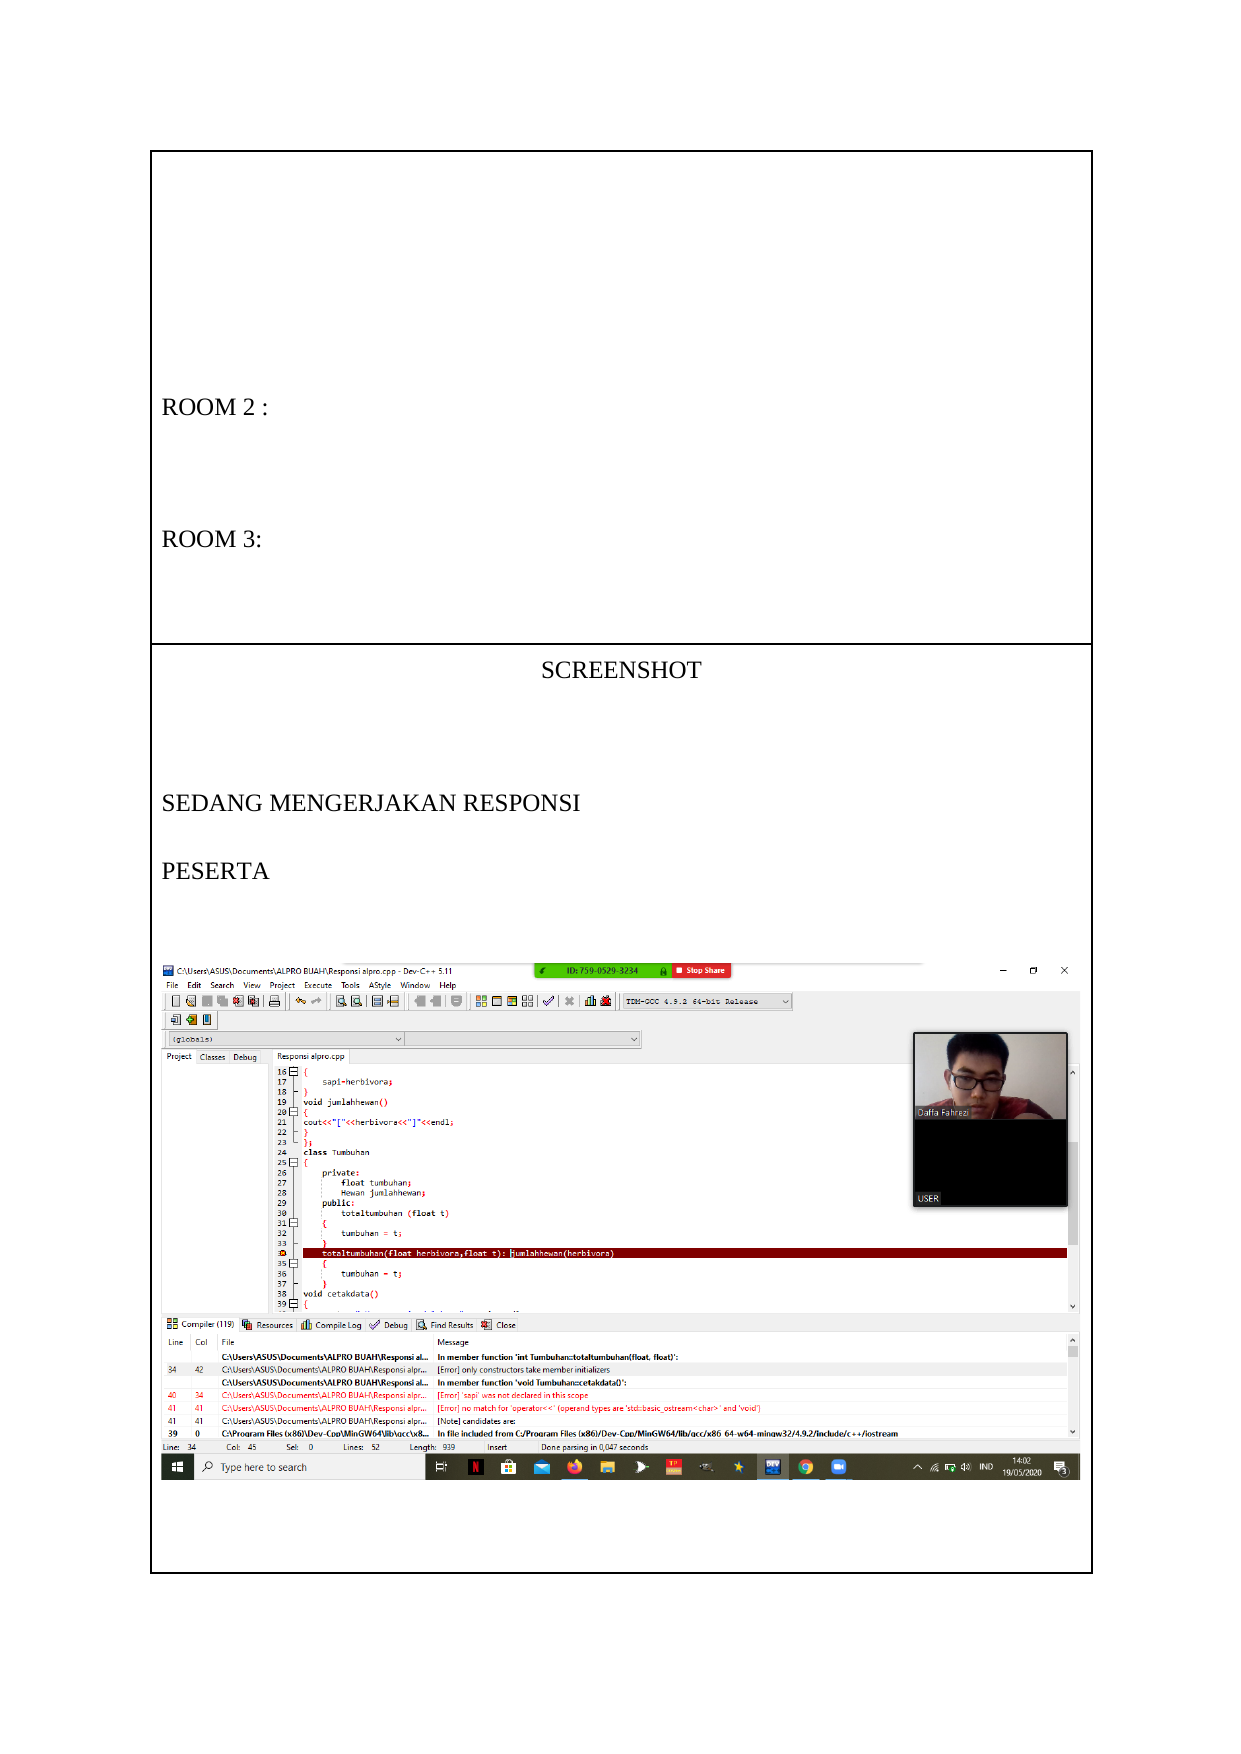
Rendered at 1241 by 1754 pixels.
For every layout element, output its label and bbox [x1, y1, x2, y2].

table_cell [152, 645, 1091, 1572]
picture [161, 963, 1081, 1480]
table_cell [152, 152, 1091, 642]
